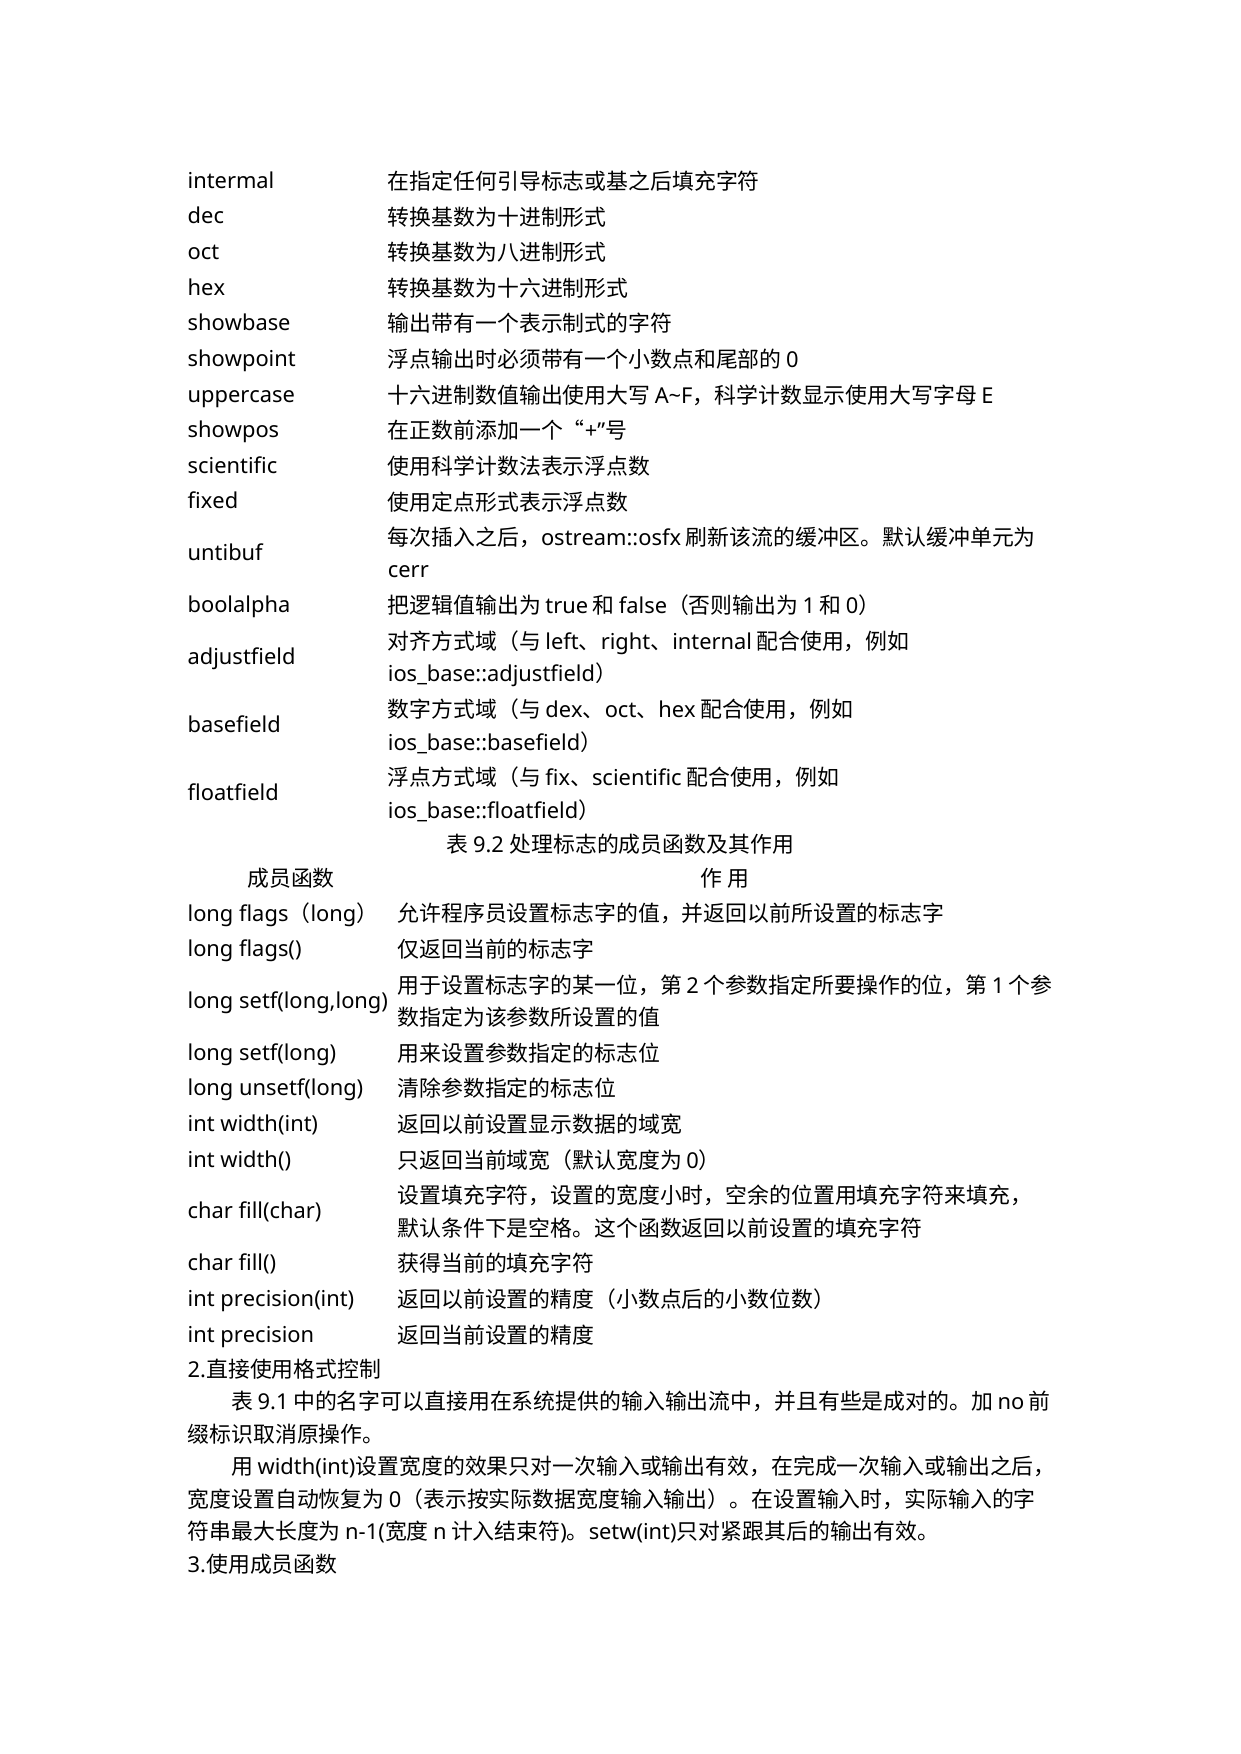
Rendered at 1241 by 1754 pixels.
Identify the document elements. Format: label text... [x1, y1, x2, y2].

table_cell untibuf [186, 518, 386, 586]
table_cell 输出带有一个表示制式的字符 [386, 305, 1054, 340]
table_cell int precision [186, 1316, 396, 1351]
table_cell 用来设置参数指定的标志位 [396, 1034, 1054, 1069]
table_cell 十六进制数值输出使用大写A~F，科学计数显示使用大写字母E [386, 376, 1054, 411]
table_cell 对齐方式域（与left、right、internal配合使用，例如ios_base::adjustfield） [386, 622, 1054, 690]
table_cell 返回以前设置的精度（小数点后的小数位数） [396, 1280, 1054, 1316]
table_cell long flags（long） [186, 895, 396, 930]
table_cell long flags() [186, 930, 396, 966]
table_header 作 用 [396, 859, 1054, 894]
table_cell 转换基数为八进制形式 [386, 233, 1054, 269]
text 表9.1中的名字可以直接用在系统提供的输入输出流中，并且有些是成对的。加no前缀标识取消原操作。 [187, 1384, 1053, 1449]
table_cell 在指定任何引导标志或基之后填充字符 [386, 162, 1054, 198]
table_cell showpos [186, 411, 386, 447]
table_cell long setf(long) [186, 1034, 396, 1069]
text 用width(int)设置宽度的效果只对一次输入或输出有效，在完成一次输入或输出之后，宽度设置自动恢复为0（表示按实际数据宽度输入输出）。在设置输入时，实际输入的字符串最大长度为n-1(宽度n计入结束符)。setw(int)只对紧跟其后的输出有效。 [187, 1449, 1053, 1546]
table_cell 浮点输出时必须带有一个小数点和尾部的0 [386, 340, 1054, 376]
table_cell uppercase [186, 376, 386, 411]
text 3.使用成员函数 [187, 1546, 1053, 1579]
table_cell boolalpha [186, 586, 386, 622]
table_cell 用于设置标志字的某一位，第2个参数指定所要操作的位，第1个参数指定为该参数所设置的值 [396, 966, 1054, 1034]
table_cell intermal [186, 162, 386, 198]
table_cell floatfield [186, 758, 386, 826]
table_cell 数字方式域（与dex、oct、hex配合使用，例如ios_base::basefield） [386, 690, 1054, 758]
table_header 成员函数 [186, 859, 396, 894]
table_cell 仅返回当前的标志字 [396, 930, 1054, 966]
table_cell long unsetf(long) [186, 1070, 396, 1105]
table_cell char fill(char) [186, 1176, 396, 1244]
table_cell 设置填充字符，设置的宽度小时，空余的位置用填充字符来填充，默认条件下是空格。这个函数返回以前设置的填充字符 [396, 1176, 1054, 1244]
table_cell 使用定点形式表示浮点数 [386, 483, 1054, 518]
table_cell char fill() [186, 1245, 396, 1280]
table_cell 获得当前的填充字符 [396, 1245, 1054, 1280]
table_cell int precision(int) [186, 1280, 396, 1316]
table_cell long setf(long,long) [186, 966, 396, 1034]
table_cell 在正数前添加一个“+”号 [386, 411, 1054, 447]
text 表9.2 处理标志的成员函数及其作用 [187, 826, 1053, 859]
table_cell 每次插入之后，ostream::osfx刷新该流的缓冲区。默认缓冲单元为cerr [386, 518, 1054, 586]
table_cell int width() [186, 1141, 396, 1176]
table_cell showpoint [186, 340, 386, 376]
table_cell adjustfield [186, 622, 386, 690]
table_cell scientific [186, 447, 386, 483]
table_cell 转换基数为十进制形式 [386, 198, 1054, 233]
table_cell int width(int) [186, 1105, 396, 1141]
table_cell 把逻辑值输出为true和false（否则输出为1和0） [386, 586, 1054, 622]
table_cell fixed [186, 483, 386, 518]
table_cell hex [186, 269, 386, 304]
table_cell 使用科学计数法表示浮点数 [386, 447, 1054, 483]
table_cell 清除参数指定的标志位 [396, 1070, 1054, 1105]
table_cell 返回当前设置的精度 [396, 1316, 1054, 1351]
table_cell 允许程序员设置标志字的值，并返回以前所设置的标志字 [396, 895, 1054, 930]
table_cell oct [186, 233, 386, 269]
table_cell 浮点方式域（与fix、scientific配合使用，例如ios_base::floatfield） [386, 758, 1054, 826]
table_cell 返回以前设置显示数据的域宽 [396, 1105, 1054, 1141]
text 2.直接使用格式控制 [187, 1351, 1053, 1384]
table_cell dec [186, 198, 386, 233]
table_cell basefield [186, 690, 386, 758]
table_cell 只返回当前域宽（默认宽度为0） [396, 1141, 1054, 1176]
table_cell 转换基数为十六进制形式 [386, 269, 1054, 304]
table_cell showbase [186, 305, 386, 340]
